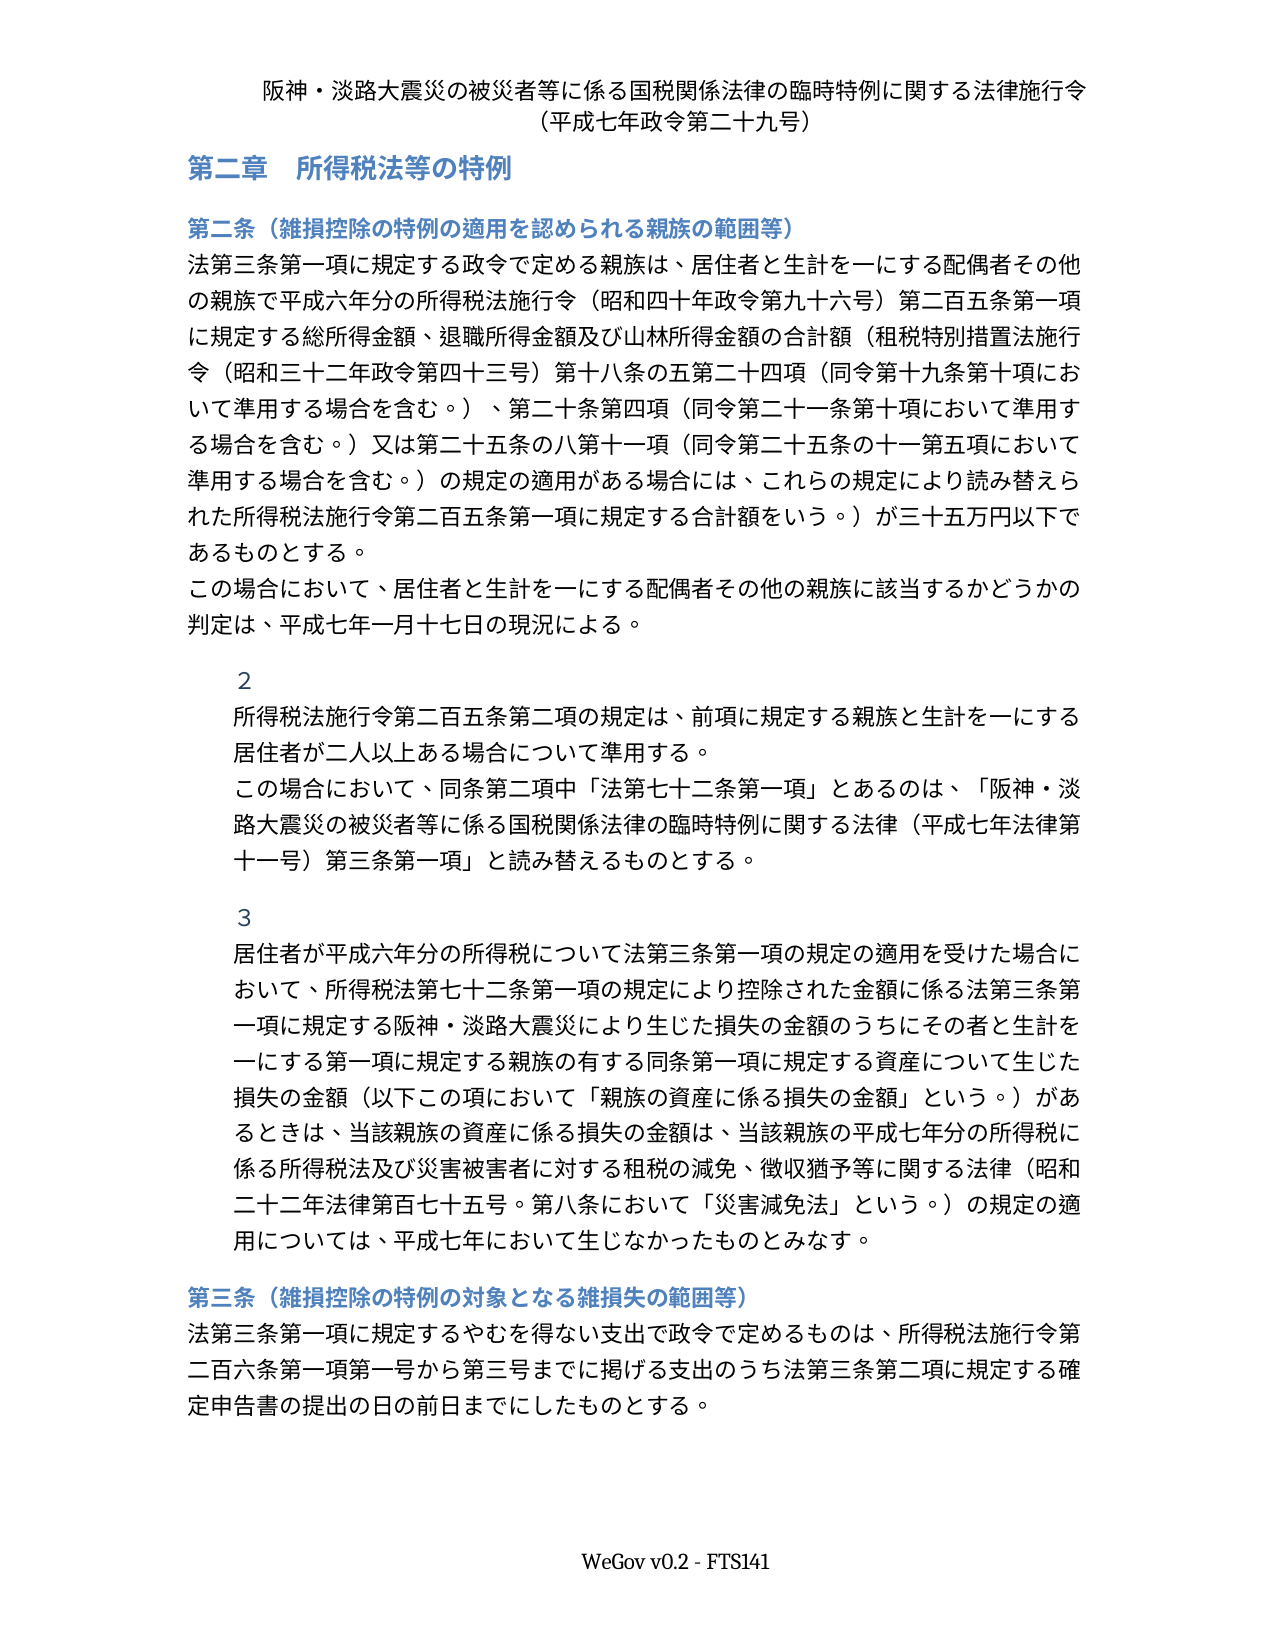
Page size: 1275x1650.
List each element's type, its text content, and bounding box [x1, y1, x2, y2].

text 法第三条第一項に規定するやむを得ない支出で政令で定めるものは、所得税法施行令第二百六条第一項第一号から第三号までに掲げる支出のうち法第三条第二項に規定する確定申告書の提出の日の前日までにしたものとする。 [187, 1318, 1087, 1421]
subtitle 第二条（雑損控除の特例の適用を認められる親族の範囲等） [187, 213, 1087, 244]
subtitle 第三条（雑損控除の特例の対象となる雑損失の範囲等） [187, 1282, 1087, 1313]
text 法第三条第一項に規定する政令で定める親族は、居住者と生計を一にする配偶者その他の親族で平成六年分の所得税法施行令（昭和四十年政令第九十六号）第二百五条第一項に規定する総所得金額、退職所得金額及び山林所得金額の合計額（租税特別措置法施行令（昭和三十二年政令第四十三号）第十八条の五第二十四項（同令第十九条第十項において準用する場合を含む。）、第二十条第四項（同令第二十一条第十項において準用する場合を含む。）又は第二十五条の八第十一項（同令第二十五条の十一第五項において準用する場合を含む。）の規定の適用がある場合には、これらの規定により読み替えられた所得税法施行令第二百五条第一項に規定する合計額をいう。）が三十五万円以下であるものとする。 この場合において、居住者と生計を一にする配偶者その他の親族に該当するかどうかの判定は、平成七年一月十七日の現況による。 [187, 249, 1087, 640]
subtitle ３ [233, 902, 1087, 933]
text 居住者が平成六年分の所得税について法第三条第一項の規定の適用を受けた場合において、所得税法第七十二条第一項の規定により控除された金額に係る法第三条第一項に規定する阪神・淡路大震災により生じた損失の金額のうちにその者と生計を一にする第一項に規定する親族の有する同条第一項に規定する資産について生じた損失の金額（以下この項において「親族の資産に係る損失の金額」という。）があるときは、当該親族の資産に係る損失の金額は、当該親族の平成七年分の所得税に係る所得税法及び災害被害者に対する租税の減免、徴収猶予等に関する法律（昭和二十二年法律第百七十五号。第八条において「災害減免法」という。）の規定の適用については、平成七年において生じなかったものとみなす。 [233, 938, 1087, 1256]
text 所得税法施行令第二百五条第二項の規定は、前項に規定する親族と生計を一にする居住者が二人以上ある場合について準用する。 この場合において、同条第二項中「法第七十二条第一項」とあるのは、「阪神・淡路大震災の被災者等に係る国税関係法律の臨時特例に関する法律（平成七年法律第十一号）第三条第一項」と読み替えるものとする。 [233, 701, 1087, 876]
subtitle ２ [233, 665, 1087, 697]
subtitle 第二章 所得税法等の特例 [187, 150, 1087, 187]
